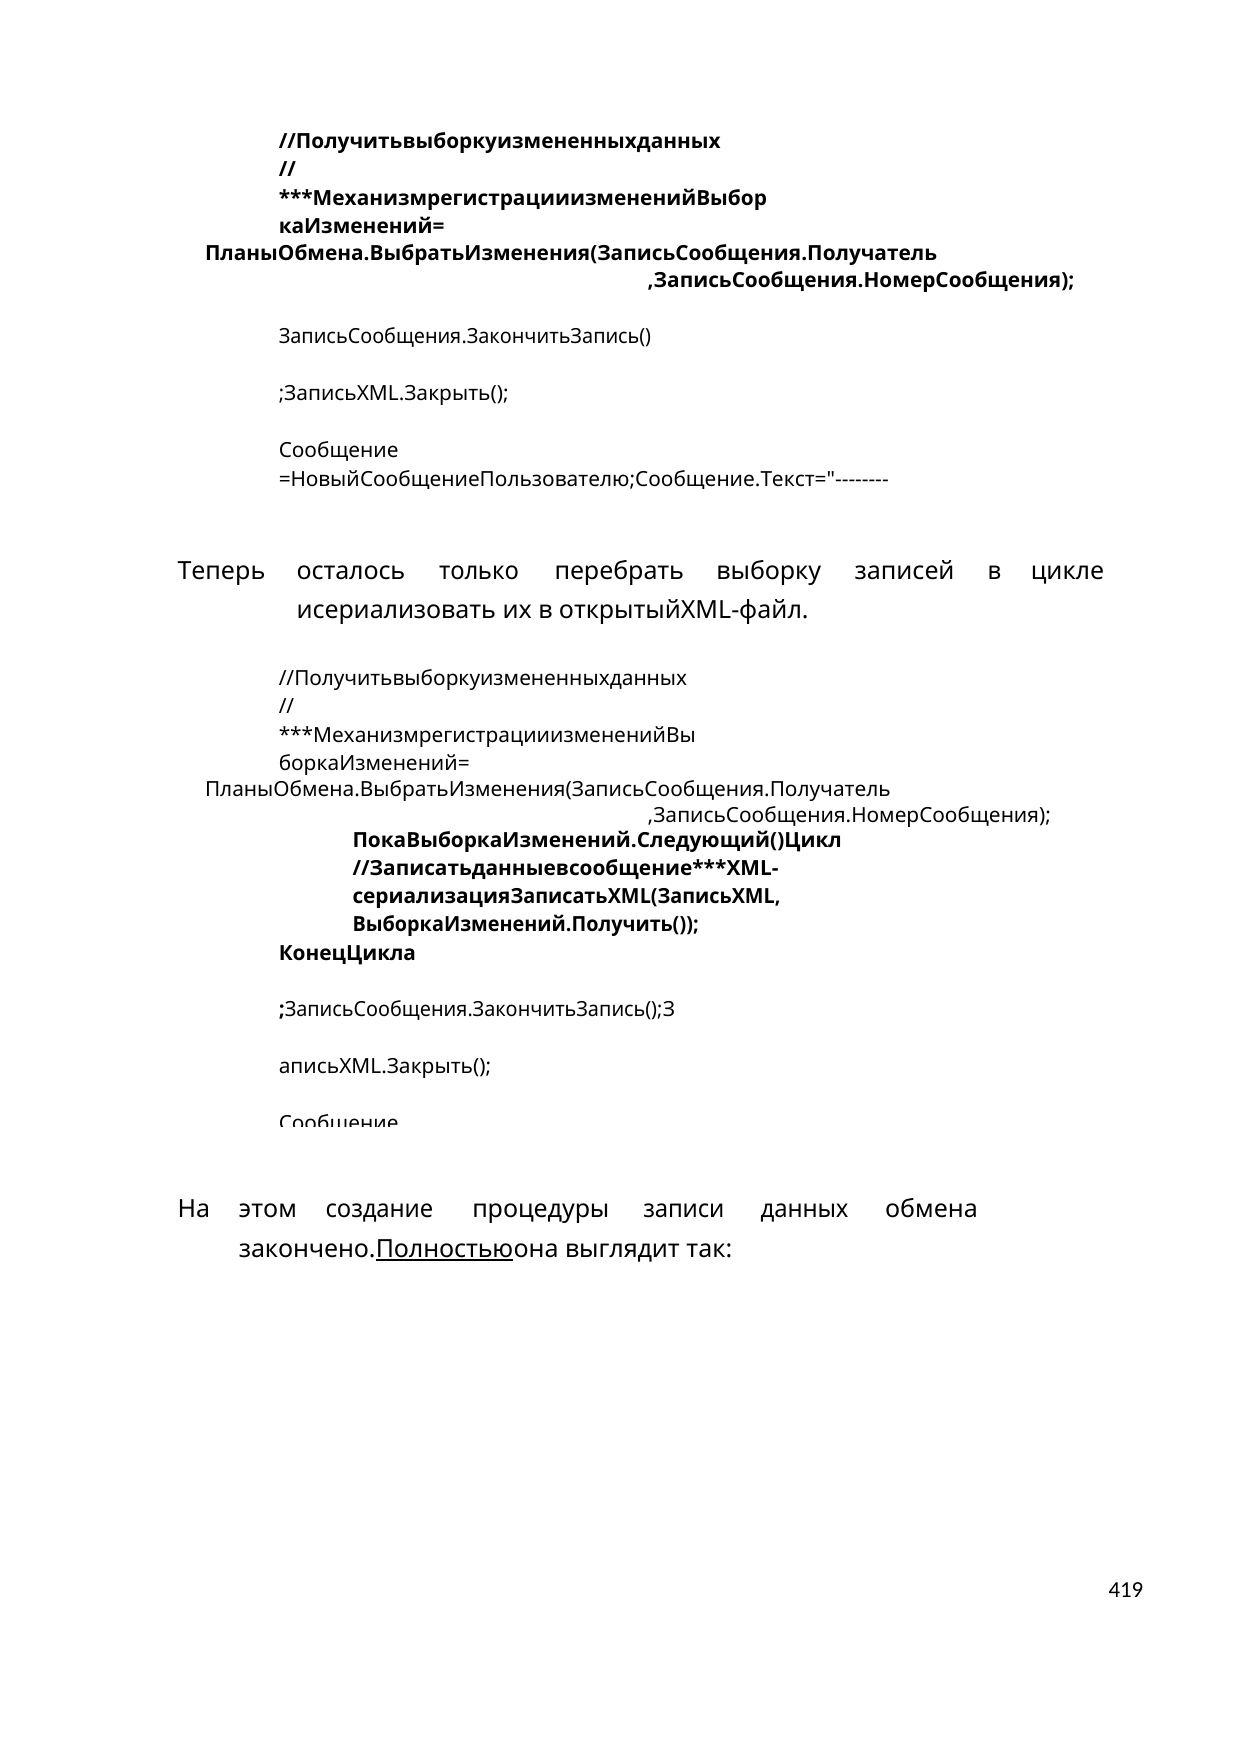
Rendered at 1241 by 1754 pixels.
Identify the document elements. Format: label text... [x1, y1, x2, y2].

text Теперь осталось только перебрать выборку записей в цикле исериализовать их в открытыйXML-файл. [177, 553, 1152, 626]
text На этом создание процедуры записи данных обмена закончено.Полностьюона выглядит так: [177, 1191, 1152, 1264]
